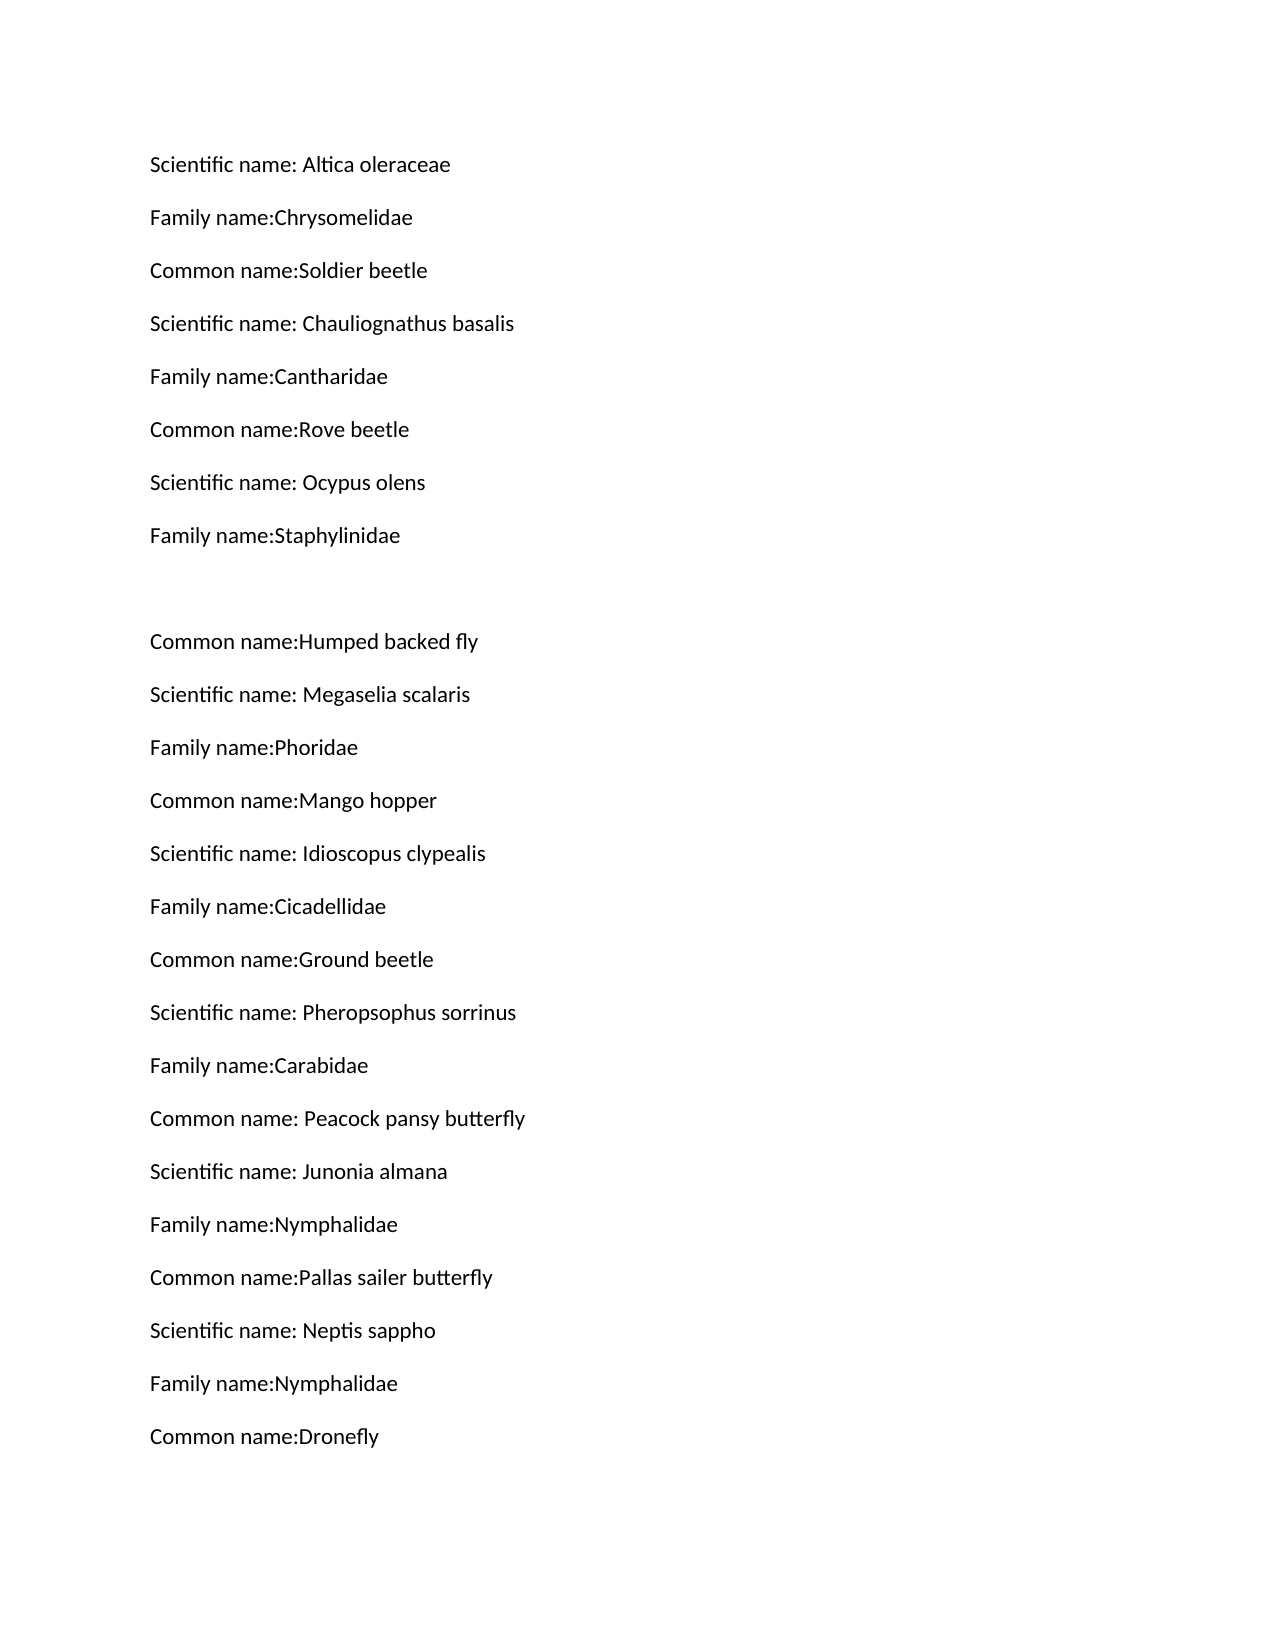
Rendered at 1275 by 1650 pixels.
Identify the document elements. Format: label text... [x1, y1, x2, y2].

text Family name:Phoridae [150, 733, 1125, 761]
text Scientific name: Megaselia scalaris [150, 680, 1125, 708]
text Common name:Humped backed fly [150, 627, 1125, 655]
text Family name:Staphylinidae [150, 521, 1125, 549]
text Common name:Dronefly [150, 1422, 1125, 1451]
text Family name:Nymphalidae [150, 1210, 1125, 1238]
text Common name: Peacock pansy butterfly [150, 1104, 1125, 1132]
text Family name:Chrysomelidae [150, 203, 1125, 231]
text Common name:Ground beetle [150, 945, 1125, 973]
text Scientific name: Ocypus olens [150, 468, 1125, 496]
text Common name:Pallas sailer butterfly [150, 1263, 1125, 1291]
text Family name:Cicadellidae [150, 892, 1125, 920]
text Scientific name: Altica oleraceae [150, 150, 1125, 178]
text Scientific name: Idioscopus clypealis [150, 839, 1125, 867]
text Common name:Mango hopper [150, 786, 1125, 814]
text Family name:Carabidae [150, 1051, 1125, 1079]
text Scientific name: Neptis sappho [150, 1316, 1125, 1344]
text Family name:Cantharidae [150, 362, 1125, 390]
text Scientific name: Junonia almana [150, 1157, 1125, 1185]
text Common name:Rove beetle [150, 415, 1125, 443]
text Scientific name: Chauliognathus basalis [150, 309, 1125, 337]
text Common name:Soldier beetle [150, 256, 1125, 284]
text Scientific name: Pheropsophus sorrinus [150, 998, 1125, 1026]
text Family name:Nymphalidae [150, 1369, 1125, 1397]
